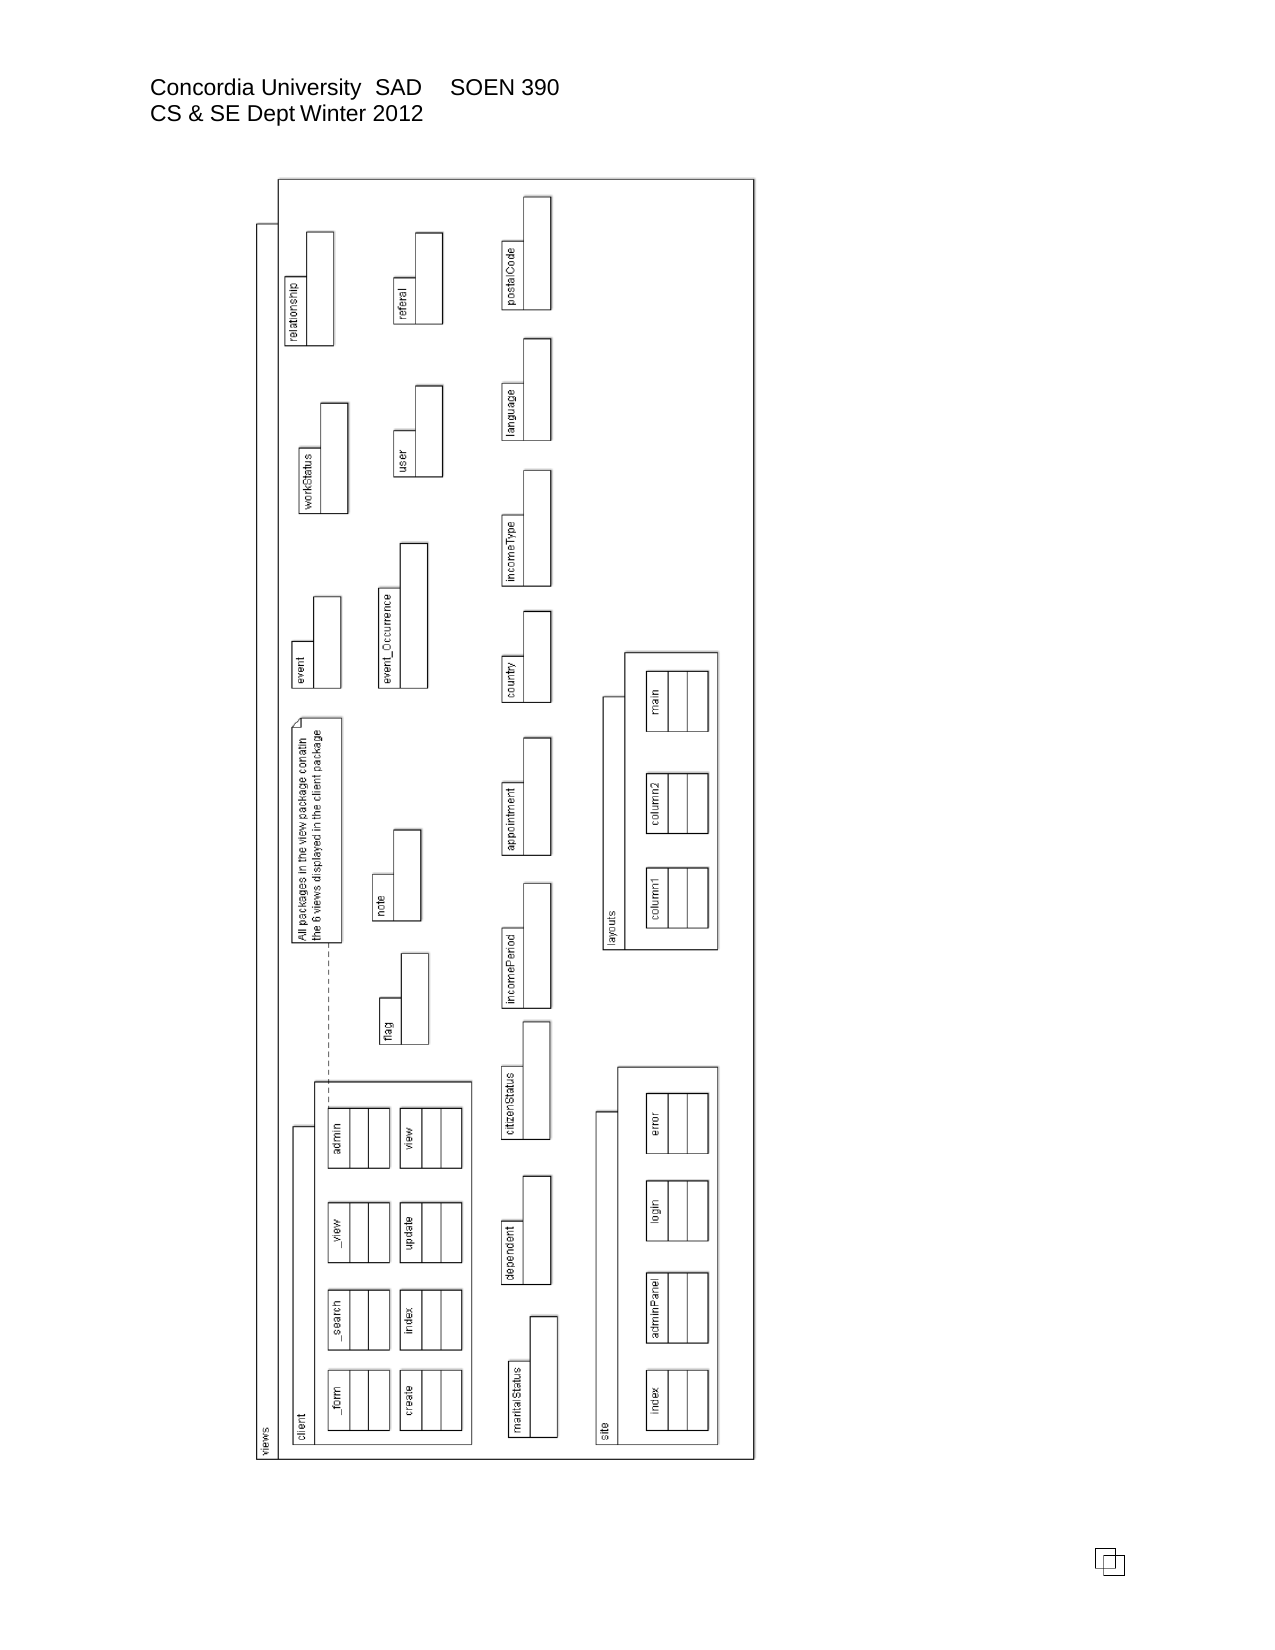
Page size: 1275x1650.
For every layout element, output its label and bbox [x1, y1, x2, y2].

picture [1093, 1547, 1125, 1577]
picture [252, 173, 761, 1466]
